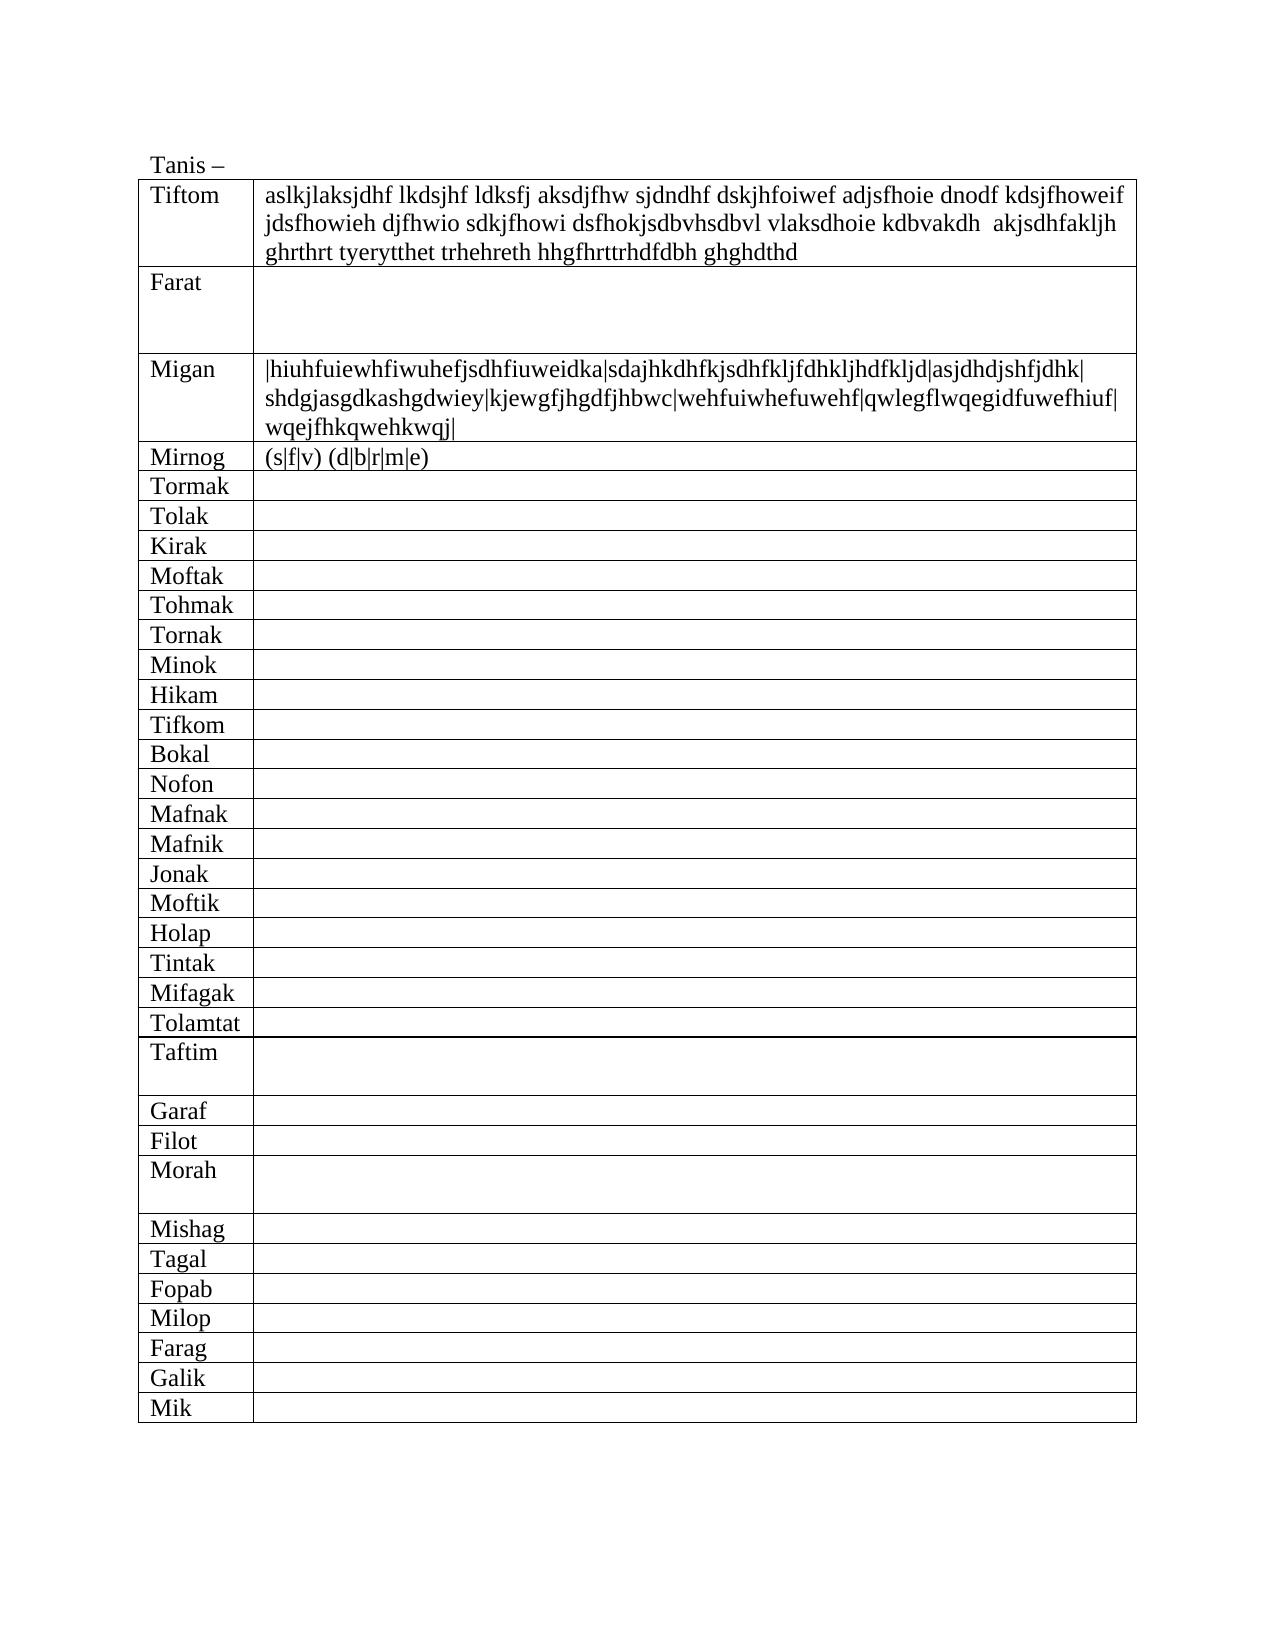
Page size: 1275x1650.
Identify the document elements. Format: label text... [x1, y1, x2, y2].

table_cell Tolamtat [139, 1008, 253, 1036]
table_cell [254, 1156, 1136, 1213]
table_cell [254, 948, 1136, 977]
table_cell Kirak [139, 531, 253, 560]
table_cell [254, 1244, 1136, 1273]
table_cell Tifkom [139, 710, 253, 738]
table_cell Taftim [139, 1038, 253, 1095]
table_cell [254, 1096, 1136, 1125]
table_cell [254, 1363, 1136, 1392]
table_cell [254, 471, 1136, 500]
table_cell (s|f|v) (d|b|r|m|e) [254, 442, 1136, 470]
table_cell Mafnik [139, 829, 253, 858]
table_cell [254, 650, 1136, 679]
table_cell Tormak [139, 471, 253, 500]
text Tanis – [150, 150, 1125, 179]
table_cell Tolak [139, 501, 253, 530]
table_cell [254, 1214, 1136, 1243]
table_cell [254, 591, 1136, 619]
table_cell [254, 620, 1136, 649]
table_cell [254, 918, 1136, 947]
table_cell Tintak [139, 948, 253, 977]
table_cell Nofon [139, 769, 253, 798]
table_cell [254, 740, 1136, 768]
table_cell Moftak [139, 561, 253, 589]
table_cell [254, 829, 1136, 858]
table_cell Minok [139, 650, 253, 679]
table_cell [254, 769, 1136, 798]
table_cell [254, 531, 1136, 560]
table_cell Farag [139, 1333, 253, 1362]
table_cell [254, 1008, 1136, 1036]
table_cell Farat [139, 267, 253, 353]
table_cell [254, 501, 1136, 530]
table_cell [254, 1333, 1136, 1362]
table_cell Mafnak [139, 799, 253, 828]
table_cell Mik [139, 1393, 253, 1422]
table_cell Tagal [139, 1244, 253, 1273]
table_cell [254, 1274, 1136, 1302]
table_cell |hiuhfuiewhfiwuhefjsdhfiuweidka|sdajhkdhfkjsdhfkljfdhkljhdfkljd|asjdhdjshfjdhk|shdgjasgdkashgdwiey|kjewgfjhgdfjhbwc|wehfuiwhefuwehf|qwlegflwqegidfuwefhiuf|wqejfhkqwehkwqj| [254, 354, 1136, 441]
table_cell [254, 1038, 1136, 1095]
table_cell [254, 978, 1136, 1007]
table_cell [254, 710, 1136, 738]
table_cell [254, 859, 1136, 887]
table_cell Moftik [139, 889, 253, 917]
table_cell [254, 1126, 1136, 1154]
table_cell Mifagak [139, 978, 253, 1007]
table_cell Mishag [139, 1214, 253, 1243]
table_header aslkjlaksjdhf lkdsjhf ldksfj aksdjfhw sjdndhf dskjhfoiwef adjsfhoie dnodf kdsjfhoweif jdsfhowieh djfhwio sdkjfhowi dsfhokjsdbvhsdbvl vlaksdhoie kdbvakdh akjsdhfakljh ghrthrt tyerytthet trhehreth hhgfhrttrhdfdbh ghghdthd [254, 180, 1136, 266]
table_cell Mirnog [139, 442, 253, 470]
table_cell [254, 267, 1136, 353]
table_cell Galik [139, 1363, 253, 1392]
table_cell [254, 680, 1136, 709]
table_cell Filot [139, 1126, 253, 1154]
table_cell Migan [139, 354, 253, 441]
table_cell Fopab [139, 1274, 253, 1302]
table_cell [254, 561, 1136, 589]
table_cell Milop [139, 1304, 253, 1332]
table_cell [254, 1304, 1136, 1332]
table_cell Morah [139, 1156, 253, 1213]
table_cell [254, 799, 1136, 828]
table_cell Hikam [139, 680, 253, 709]
table_cell Tornak [139, 620, 253, 649]
table_cell Holap [139, 918, 253, 947]
table_cell Bokal [139, 740, 253, 768]
table_cell Garaf [139, 1096, 253, 1125]
table_cell Tohmak [139, 591, 253, 619]
table_header Tiftom [139, 180, 253, 266]
table_cell [254, 889, 1136, 917]
table_cell Jonak [139, 859, 253, 887]
table_cell [254, 1393, 1136, 1422]
